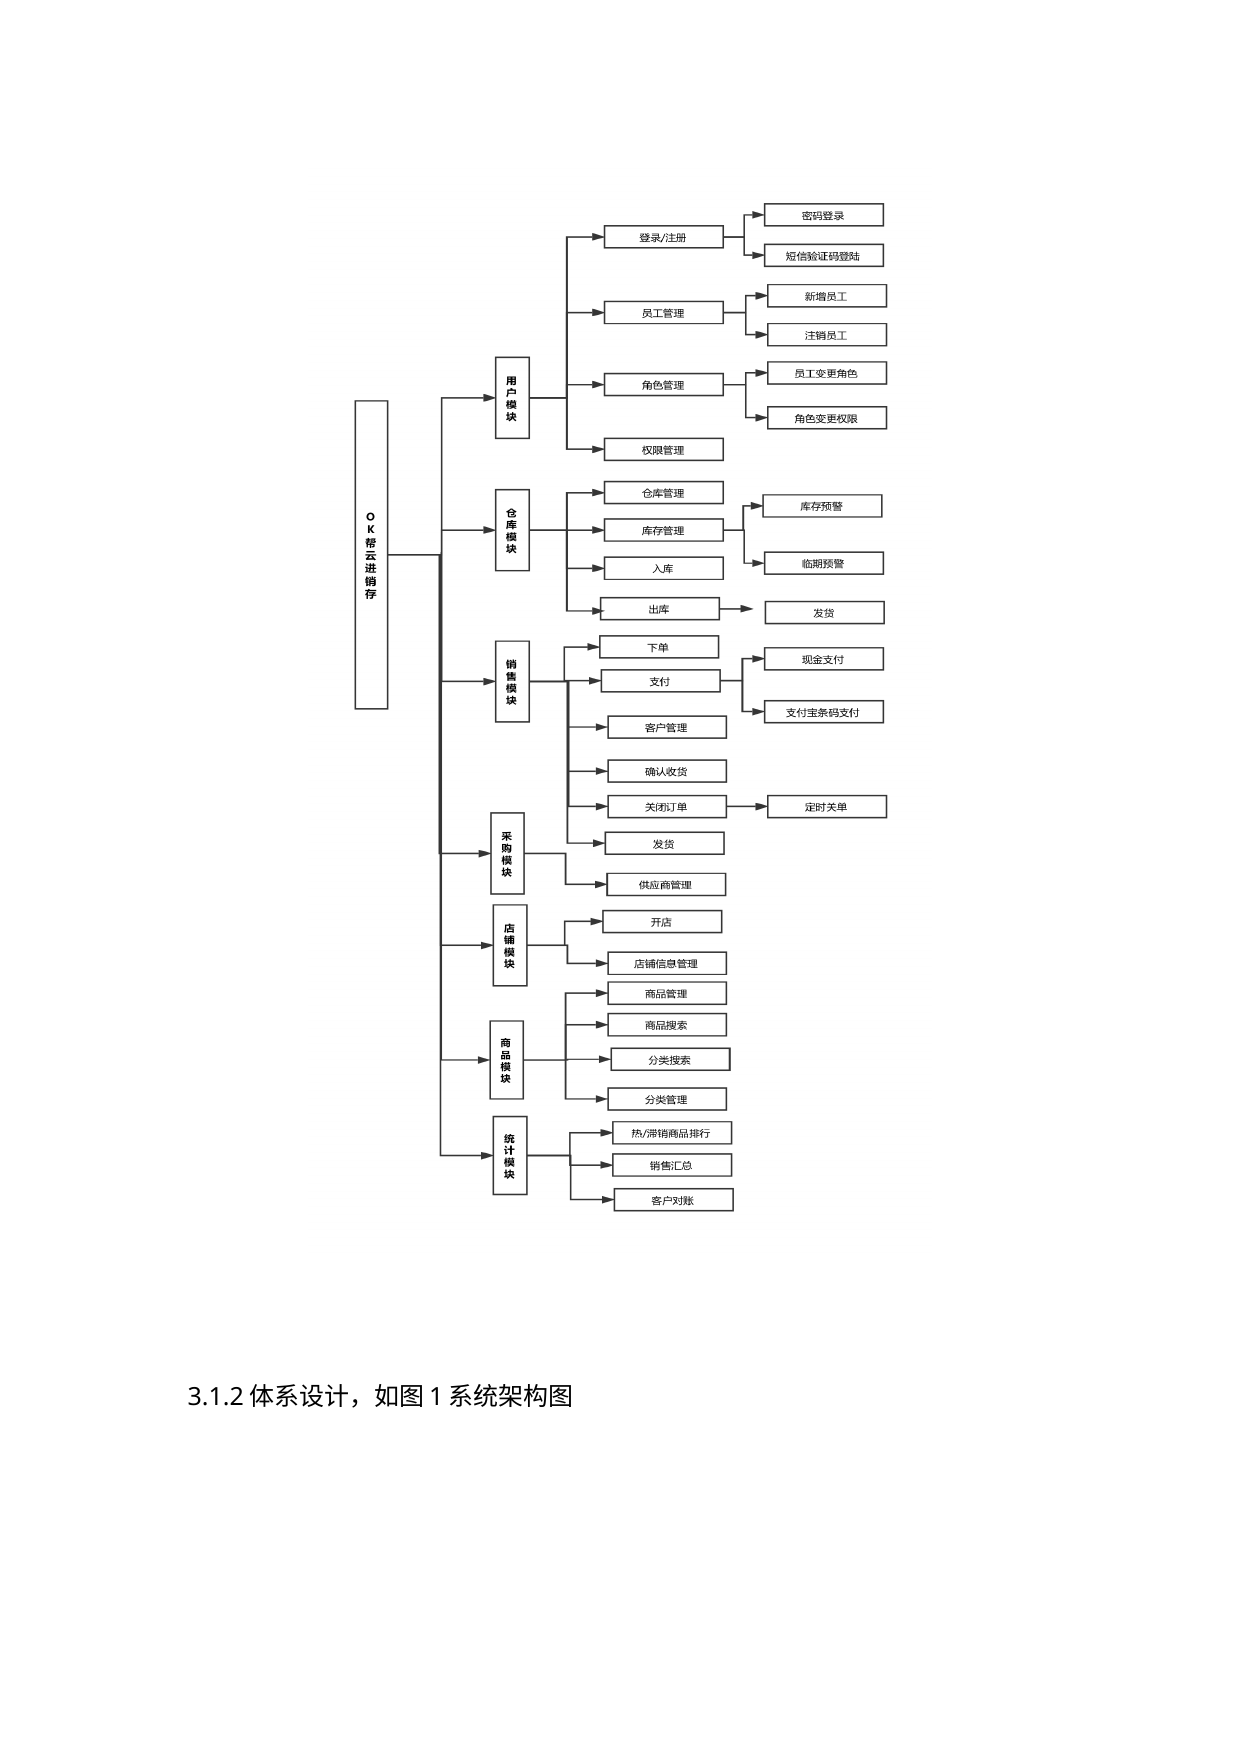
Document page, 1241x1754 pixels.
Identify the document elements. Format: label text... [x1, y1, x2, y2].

picture [308, 162, 933, 1253]
text 3.1.2体系设计，如图1系统架构图 [187, 1362, 1053, 1427]
